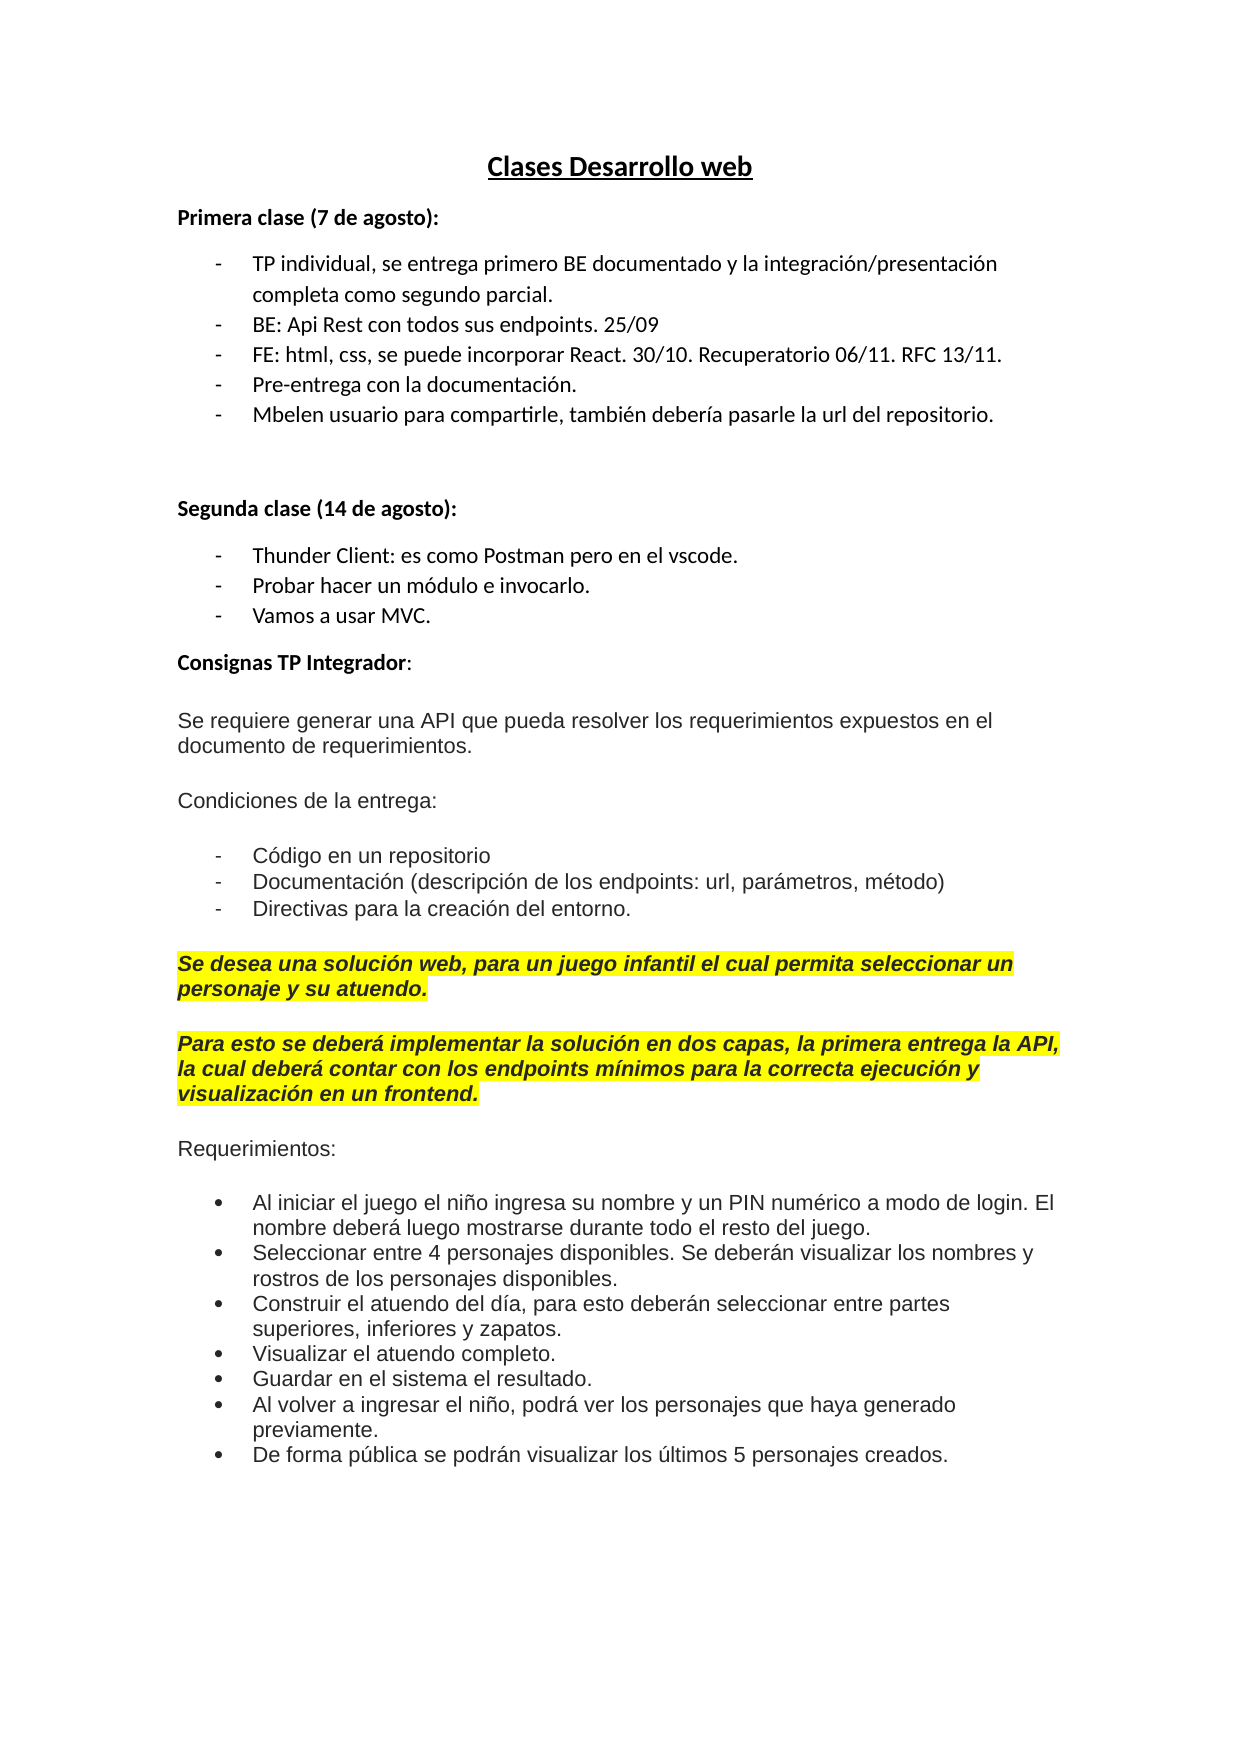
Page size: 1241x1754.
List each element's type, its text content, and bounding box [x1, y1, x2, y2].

list Construir el atuendo del día, para esto deberán seleccionar entre partes superiores, inferiores y zapatos. [215, 1291, 1063, 1341]
list Probar hacer un módulo e invocarlo. [215, 571, 1063, 599]
list Seleccionar entre 4 personajes disponibles. Se deberán visualizar los nombres y rostros de los personajes disponibles. [215, 1240, 1063, 1291]
list Código en un repositorio [215, 842, 1063, 868]
list FE: html, css, se puede incorporar React. 30/10. Recuperatorio 06/11. RFC 13/11. [215, 340, 1063, 368]
text Para esto se deberá implementar la solución en dos capas, la primera entrega la API, la cual deberá contar con los endpoints mínimos para la correcta ejecución y visualización en un frontend. [479, 1031, 1063, 1106]
text Clases Desarrollo web [177, 148, 1063, 183]
list Directivas para la creación del entorno. [215, 895, 1063, 922]
text Se desea una solución web, para un juego infantil el cual permita seleccionar un personaje y su atuendo. [428, 951, 1063, 1001]
text Requerimientos: [177, 1135, 1063, 1161]
list Mbelen usuario para compartirle, también debería pasarle la url del repositorio. [215, 401, 1063, 429]
list Al iniciar el juego el niño ingresa su nombre y un PIN numérico a modo de login. El nombre deberá luego mostrarse durante todo el resto del juego. [215, 1190, 1063, 1240]
text Primera clase (7 de agosto): [177, 203, 1063, 231]
list BE: Api Rest con todos sus endpoints. 25/09 [215, 310, 1063, 338]
text Consignas TP Integrador: [177, 648, 1063, 677]
list TP individual, se entrega primero BE documentado y la integración/presentación completa como segundo parcial. [215, 249, 1063, 308]
text Condiciones de la entrega: [177, 787, 1063, 813]
list Guardar en el sistema el resultado. [215, 1366, 1063, 1391]
list Documentación (descripción de los endpoints: url, parámetros, método) [215, 868, 1063, 895]
list Pre-entrega con la documentación. [215, 370, 1063, 398]
text Se requiere generar una API que pueda resolver los requerimientos expuestos en el documento de requerimientos. [177, 708, 1063, 758]
list Al volver a ingresar el niño, podrá ver los personajes que haya generado previamente. [215, 1391, 1063, 1442]
list Visualizar el atuendo completo. [215, 1341, 1063, 1366]
list Thunder Client: es como Postman pero en el vscode. [215, 541, 1063, 569]
list De forma pública se podrán visualizar los últimos 5 personajes creados. [215, 1442, 1063, 1467]
list Vamos a usar MVC. [215, 602, 1063, 630]
text Segunda clase (14 de agosto): [177, 494, 1063, 522]
